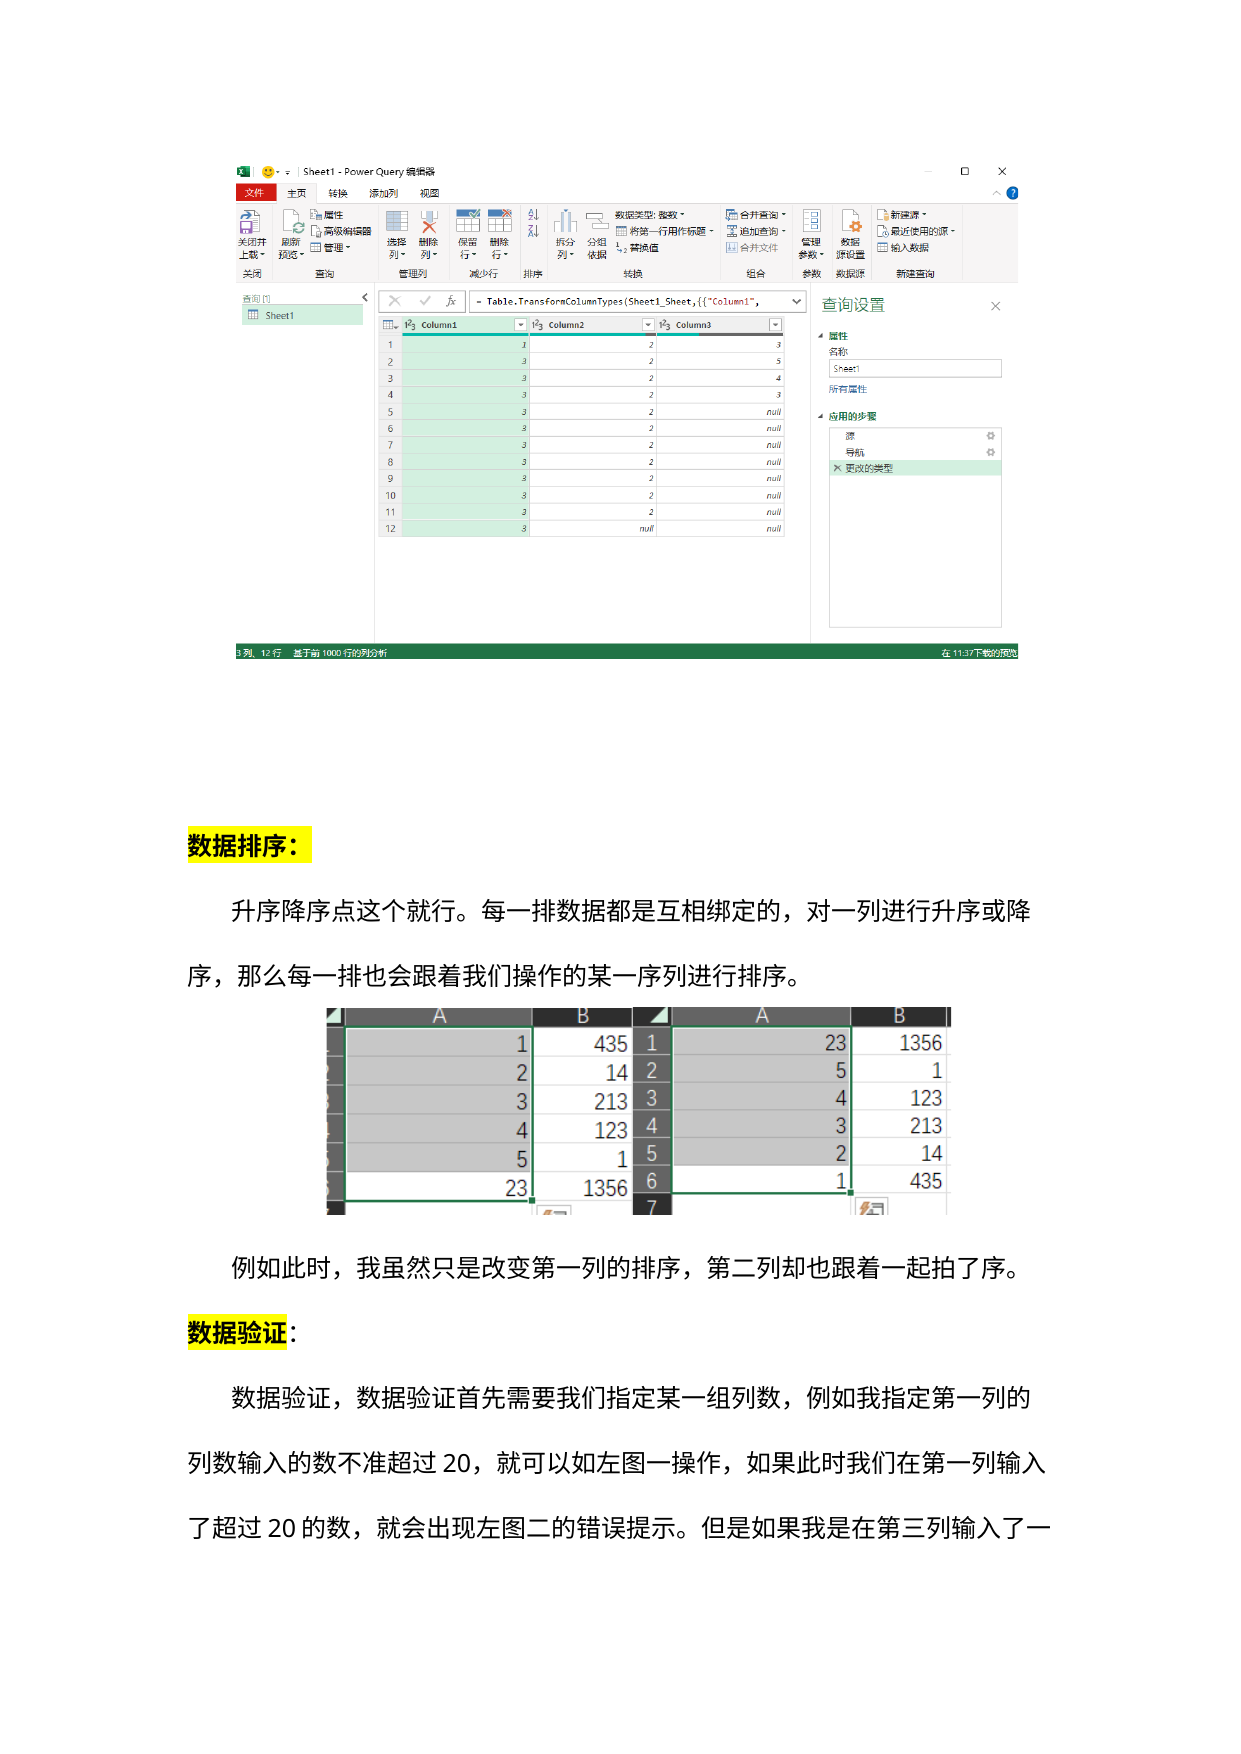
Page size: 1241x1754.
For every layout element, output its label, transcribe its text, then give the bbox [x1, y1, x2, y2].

text 数据验证： [187, 1299, 1053, 1364]
text 例如此时，我虽然只是改变第一列的排序，第二列却也跟着一起拍了序。 [187, 1234, 1053, 1299]
picture [326, 1007, 952, 1215]
text 数据排序： [187, 812, 1053, 877]
picture [236, 162, 1019, 659]
text 升序降序点这个就行。每一排数据都是互相绑定的，对一列进行升序或降序，那么每一排也会跟着我们操作的某一序列进行排序。 [187, 877, 1053, 1007]
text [187, 1364, 1053, 1559]
